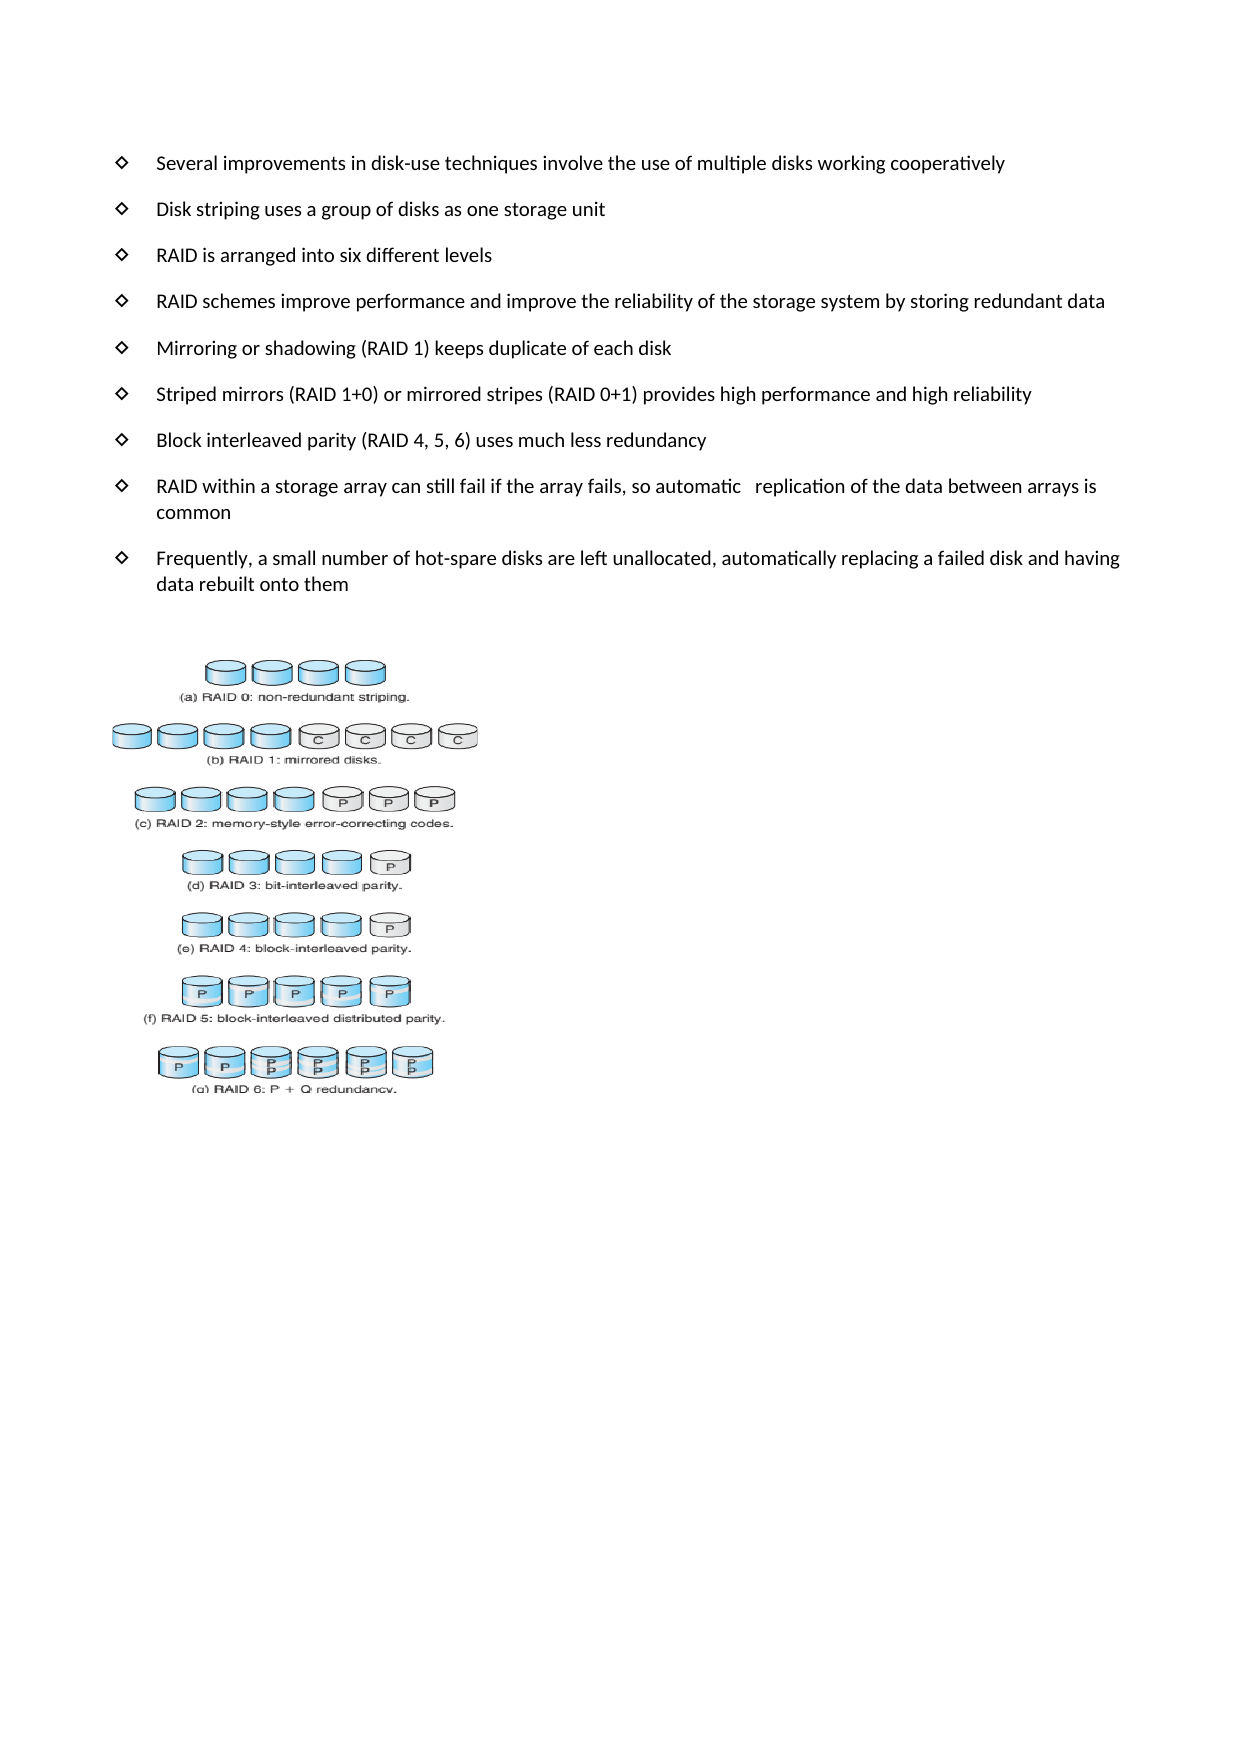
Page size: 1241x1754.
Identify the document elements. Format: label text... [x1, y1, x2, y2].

list Frequently, a small number of hot-spare disks are left unallocated, automatically replacing a failed disk and having data rebuilt onto them [112, 545, 1128, 596]
list RAID schemes improve performance and improve the reliability of the storage system by storing redundant data [112, 289, 1128, 314]
list Striped mirrors (RAID 1+0) or mirrored stripes (RAID 0+1) provides high performance and high reliability [112, 381, 1128, 407]
list Mirroring or shadowing (RAID 1) keeps duplicate of each disk [112, 335, 1128, 360]
list Block interleaved parity (RAID 4, 5, 6) uses much less redundancy [112, 427, 1128, 453]
list RAID is arranged into six different levels [112, 242, 1128, 268]
list Several improvements in disk-use techniques involve the use of multiple disks working cooperatively [112, 150, 1128, 175]
list RAID within a storage array can still fail if the array fails, so automatic replication of the data between arrays is common [112, 474, 1128, 524]
list Disk striping uses a group of disks as one storage unit [112, 196, 1128, 222]
